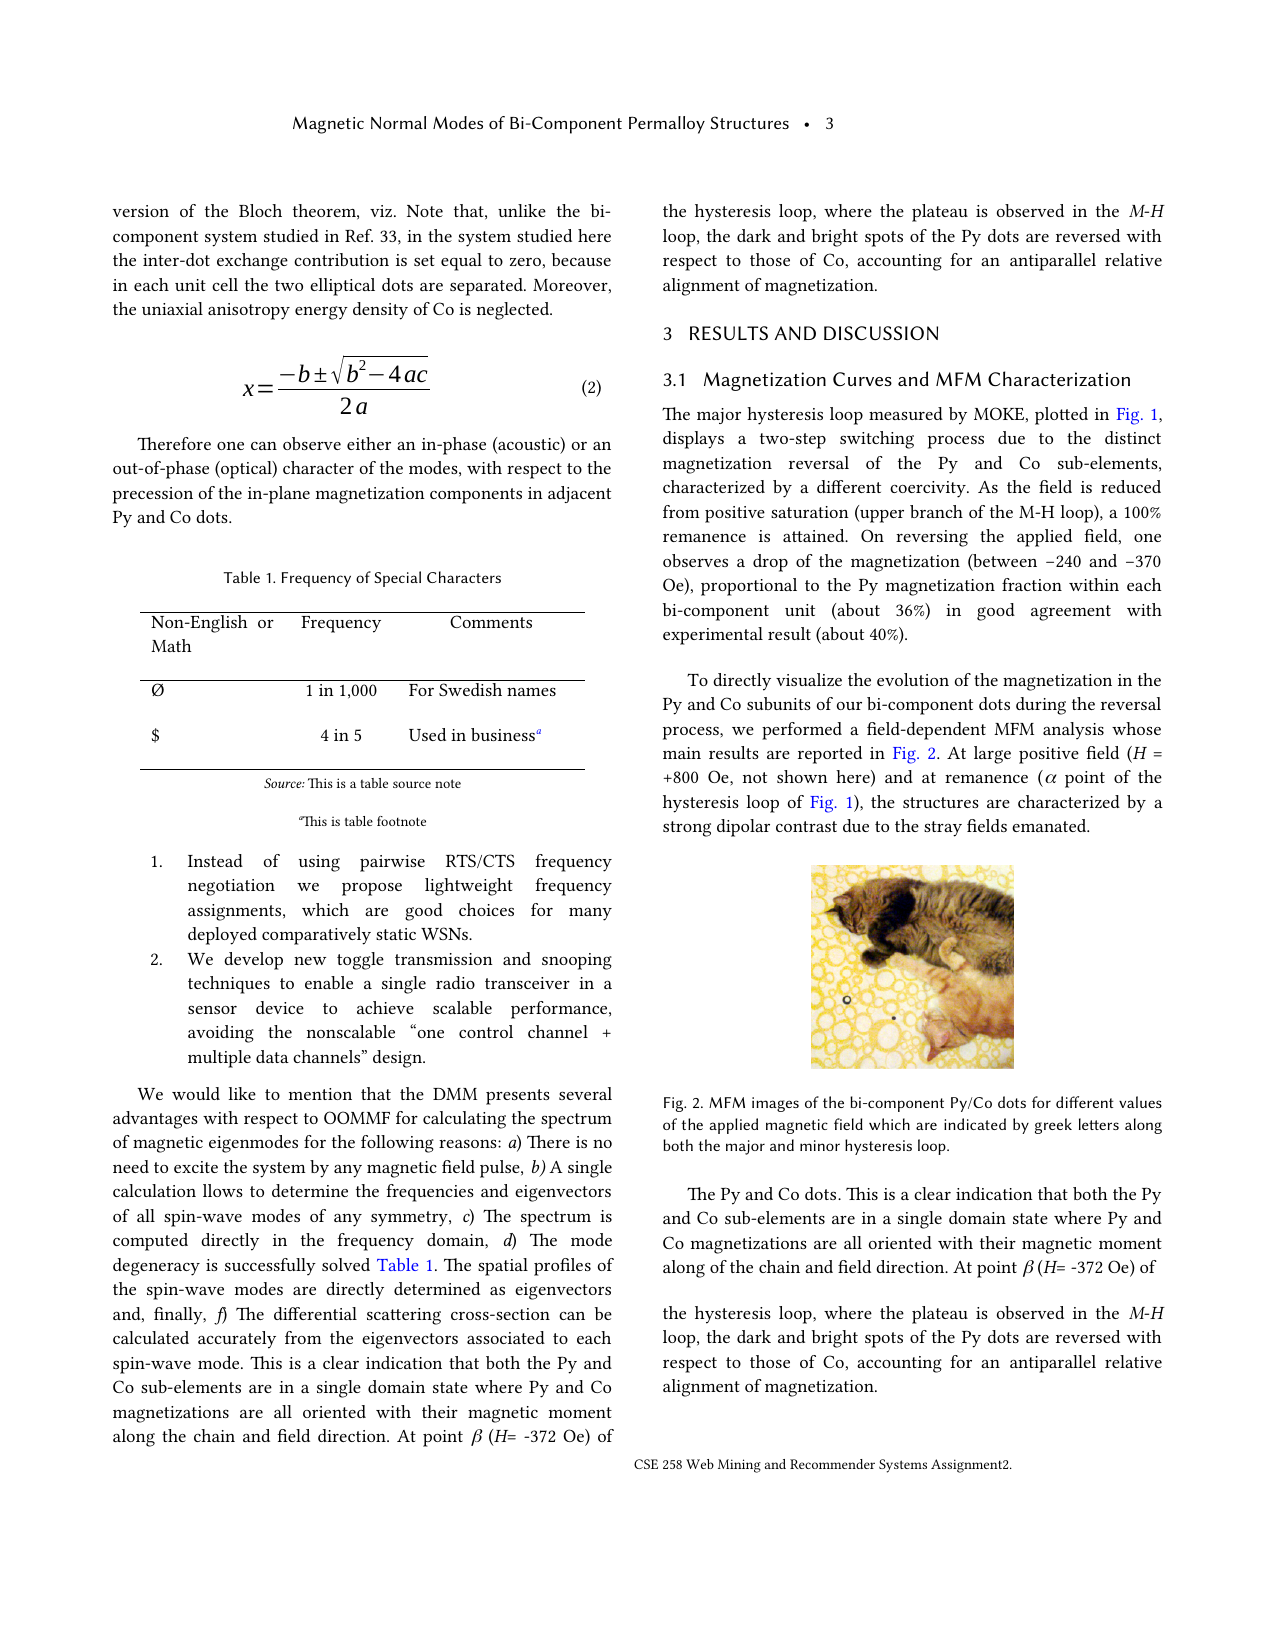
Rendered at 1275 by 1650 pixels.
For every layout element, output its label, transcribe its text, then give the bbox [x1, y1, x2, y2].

list We develop new toggle transmission and snooping techniques to enable a single radio transceiver in a sensor device to achieve scalable performance, avoiding the nonscalable “one control channel + multiple data channels” design. [150, 948, 612, 1068]
picture [811, 865, 1014, 1069]
text aThis is table footnote [112, 813, 612, 829]
table_header (2) [560, 344, 612, 433]
table_cell Used in businessa [398, 724, 585, 769]
table_cell $ [140, 724, 285, 769]
text Table 1. Frequency of Special Characters [112, 569, 612, 588]
table_cell Ø [140, 681, 285, 724]
text Therefore one can observe either an in-phase (acoustic) or an out-of-phase (optical) character of the modes, with respect to the precession of the in-plane magnetization components in adjacent Py and Co dots. [112, 433, 612, 528]
table_cell For Swedish names [398, 681, 585, 724]
text Fig. 2. MFM images of the bi-component Py/Co dots for different values of the applied magnetic field which are indicated by greek letters along both the major and minor hysteresis loop. [662, 1093, 1162, 1156]
table_cell 1 in 1,000 [285, 681, 397, 724]
text 3.1 Magnetization Curves and MFM Characterization [662, 368, 1162, 392]
table_header Non-English or Math [140, 613, 285, 679]
table_header Frequency [285, 613, 397, 679]
text To directly visualize the evolution of the magnetization in the Py and Co subunits of our bi-component dots during the reversal process, we performed a field-dependent MFM analysis whose main results are reported in Fig. 2. At large positive field (H = +800 Oe, not shown here) and at remanence ( point of the hysteresis loop of Fig. 1), the structures are characterized by a strong dipolar contrast due to the stray fields emanated. [662, 669, 1162, 837]
text the hysteresis loop, where the plateau is observed in the M-H loop, the dark and bright spots of the Py dots are reversed with respect to those of Co, accounting for an antiparallel relative alignment of magnetization. [662, 1302, 1162, 1397]
table_header Comments [398, 613, 585, 679]
table_header [113, 344, 560, 433]
text 3 RESULTS AND DISCUSSION [662, 322, 1162, 346]
text We would like to mention that the DMM presents several advantages with respect to OOMMF for calculating the spectrum of magnetic eigenmodes for the following reasons: a) There is no need to excite the system by any magnetic field pulse, b) A single calculation llows to determine the frequencies and eigenvectors of all spin-wave modes of any symmetry, c) The spectrum is computed directly in the frequency domain, d) The mode degeneracy is successfully solved Table 1. The spatial profiles of the spin-wave modes are directly determined as eigenvectors and, finally, f) The differential scattering cross-section can be calculated accurately from the eigenvectors associated to each spin-wave mode. This is a clear indication that both the Py and Co sub-elements are in a single domain state where Py and Co magnetizations are all oriented with their magnetic moment along the chain and field direction. At point  (H= -372 Oe) of the hysteresis loop, where the plateau is observed in the M-H loop, the dark and bright spots of the Py dots are reversed with respect to those of Co, accounting for an antiparallel relative alignment of magnetization. [112, 1083, 612, 1447]
text The Py and Co dots. This is a clear indication that both the Py and Co sub-elements are in a single domain state where Py and Co magnetizations are all oriented with their magnetic moment along of the chain and field direction. At point  (H= -372 Oe) of [662, 1183, 1162, 1278]
text The major hysteresis loop measured by MOKE, plotted in Fig. 1, displays a two-step switching process due to the distinct magnetization reversal of the Py and Co sub-elements, characterized by a different coercivity. As the field is reduced from positive saturation (upper branch of the M-H loop), a 100% remanence is attained. On reversing the applied field, one observes a drop of the magnetization (between −240 and −370 Oe), proportional to the Py magnetization fraction within each bi-component unit (about 36%) in good agreement with experimental result (about 40%). [662, 403, 1162, 645]
text Source: This is a table source note [112, 775, 612, 792]
table_cell 4 in 5 [285, 724, 397, 769]
list Instead of using pairwise RTS/CTS frequency negotiation we propose lightweight frequency assignments, which are good choices for many deployed comparatively static WSNs. [150, 850, 612, 945]
